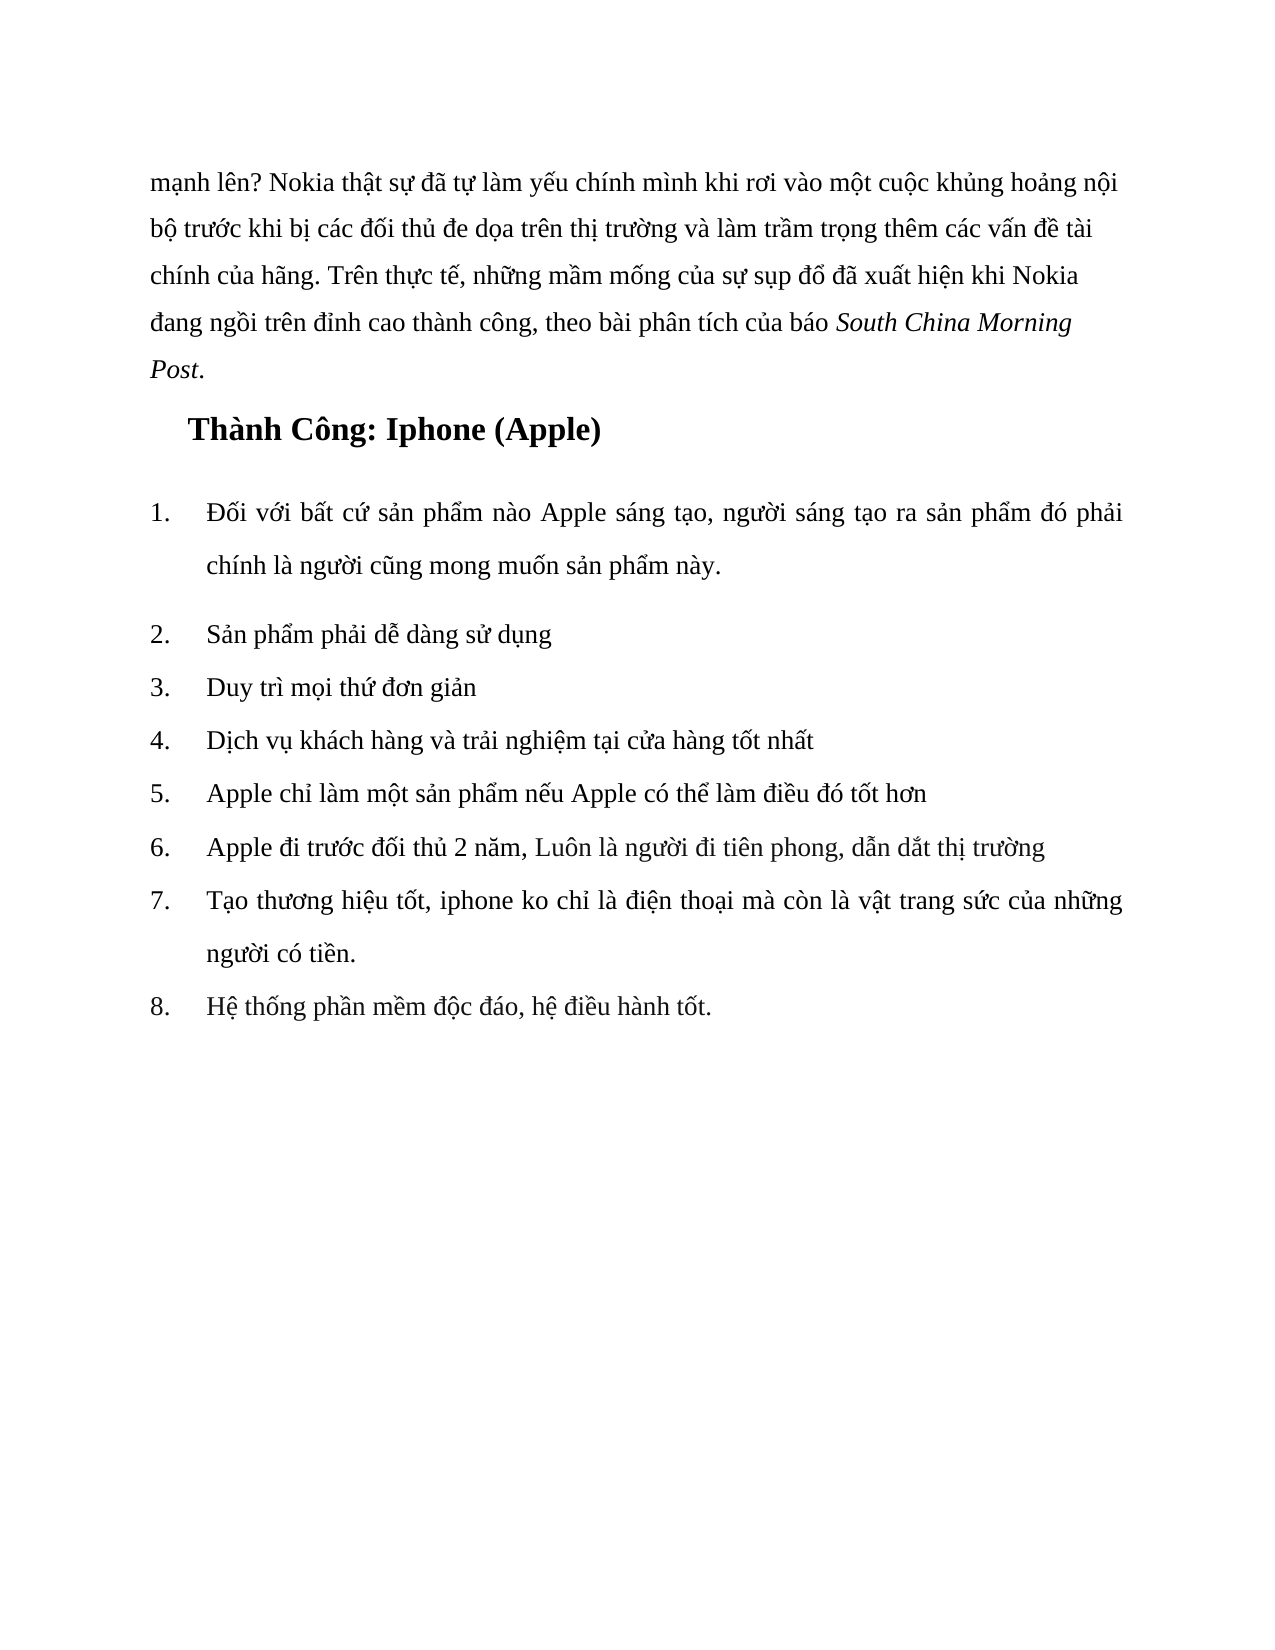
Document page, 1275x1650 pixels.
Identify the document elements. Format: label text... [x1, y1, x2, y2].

subtitle Sản phẩm phải dễ dàng sử dụng [150, 596, 1125, 649]
subtitle Duy trì mọi thứ đơn giản [150, 649, 1125, 702]
subtitle Apple đi trước đối thủ 2 năm, Luôn là người đi tiên phong, dẫn dắt thị trường [150, 809, 1125, 862]
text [150, 150, 1125, 384]
list Đối với bất cứ sản phẩm nào Apple sáng tạo, người sáng tạo ra sản phẩm đó phải chính là người cũng mong muốn sản phẩm này. [150, 474, 1125, 581]
subtitle Apple chỉ làm một sản phẩm nếu Apple có thể làm điều đó tốt hơn [150, 756, 1125, 809]
text Thành Công: Iphone (Apple) [150, 409, 1125, 448]
subtitle Hệ thống phần mềm độc đáo, hệ điều hành tốt. [150, 968, 1125, 1021]
subtitle Dịch vụ khách hàng và trải nghiệm tại cửa hàng tốt nhất [150, 702, 1125, 756]
subtitle Tạo thương hiệu tốt, iphone ko chỉ là điện thoại mà còn là vật trang sức của những người có tiền. [150, 862, 1125, 968]
